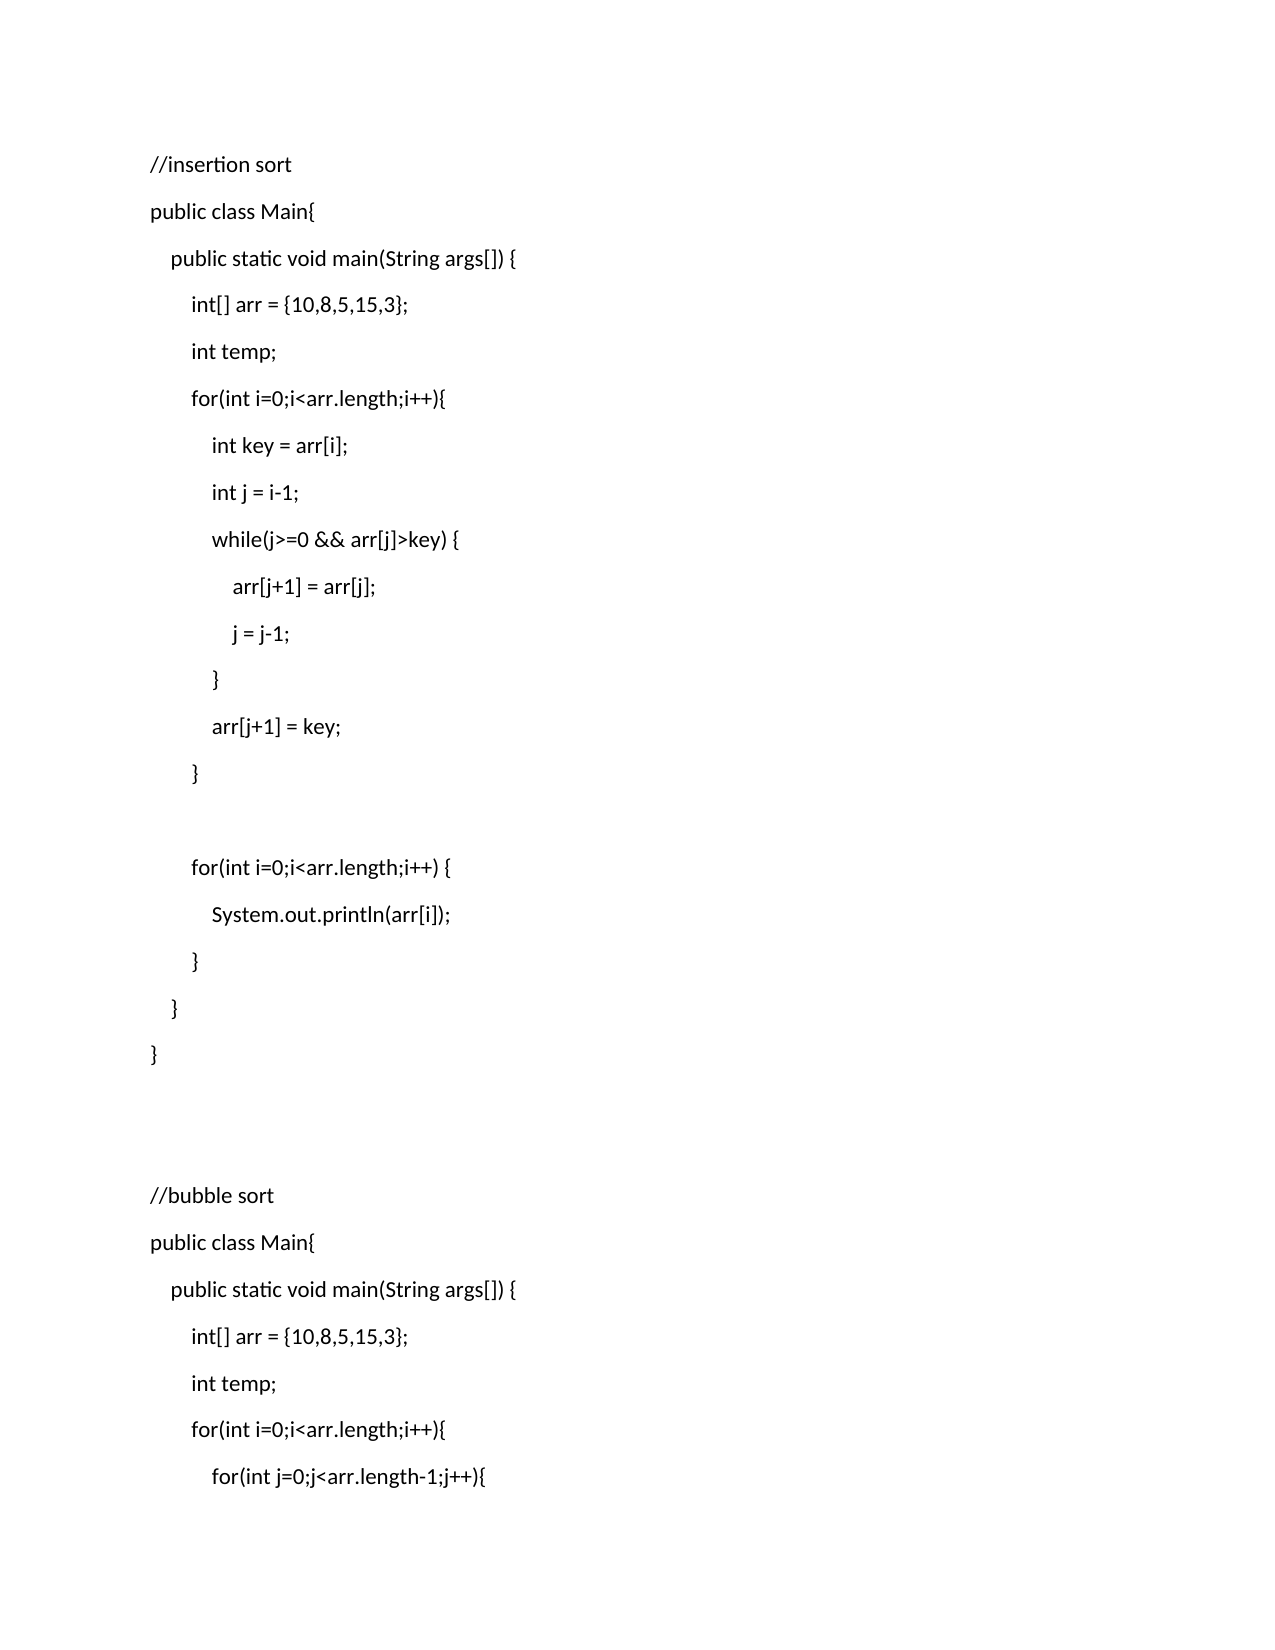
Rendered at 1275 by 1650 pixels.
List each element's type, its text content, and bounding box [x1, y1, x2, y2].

text } [150, 1041, 1125, 1069]
text for(int j=0;j<arr.length-1;j++){ [150, 1462, 1125, 1491]
text public static void main(String args[]) { [150, 1275, 1125, 1303]
text } [150, 994, 1125, 1022]
text int j = i-1; [150, 478, 1125, 506]
text public class Main{ [150, 1228, 1125, 1256]
text for(int i=0;i<arr.length;i++) { [150, 853, 1125, 881]
text arr[j+1] = arr[j]; [150, 572, 1125, 600]
text int temp; [150, 337, 1125, 366]
text int temp; [150, 1369, 1125, 1397]
text for(int i=0;i<arr.length;i++){ [150, 1416, 1125, 1444]
text } [150, 666, 1125, 694]
text while(j>=0 && arr[j]>key) { [150, 525, 1125, 553]
text public class Main{ [150, 197, 1125, 225]
text public static void main(String args[]) { [150, 244, 1125, 272]
text //insertion sort [150, 150, 1125, 178]
text System.out.println(arr[i]); [150, 900, 1125, 928]
text } [150, 759, 1125, 787]
text //bubble sort [150, 1181, 1125, 1209]
text int[] arr = {10,8,5,15,3}; [150, 1322, 1125, 1350]
text int[] arr = {10,8,5,15,3}; [150, 291, 1125, 319]
text j = j-1; [150, 619, 1125, 647]
text for(int i=0;i<arr.length;i++){ [150, 384, 1125, 412]
text arr[j+1] = key; [150, 712, 1125, 741]
text } [150, 947, 1125, 975]
text int key = arr[i]; [150, 431, 1125, 459]
